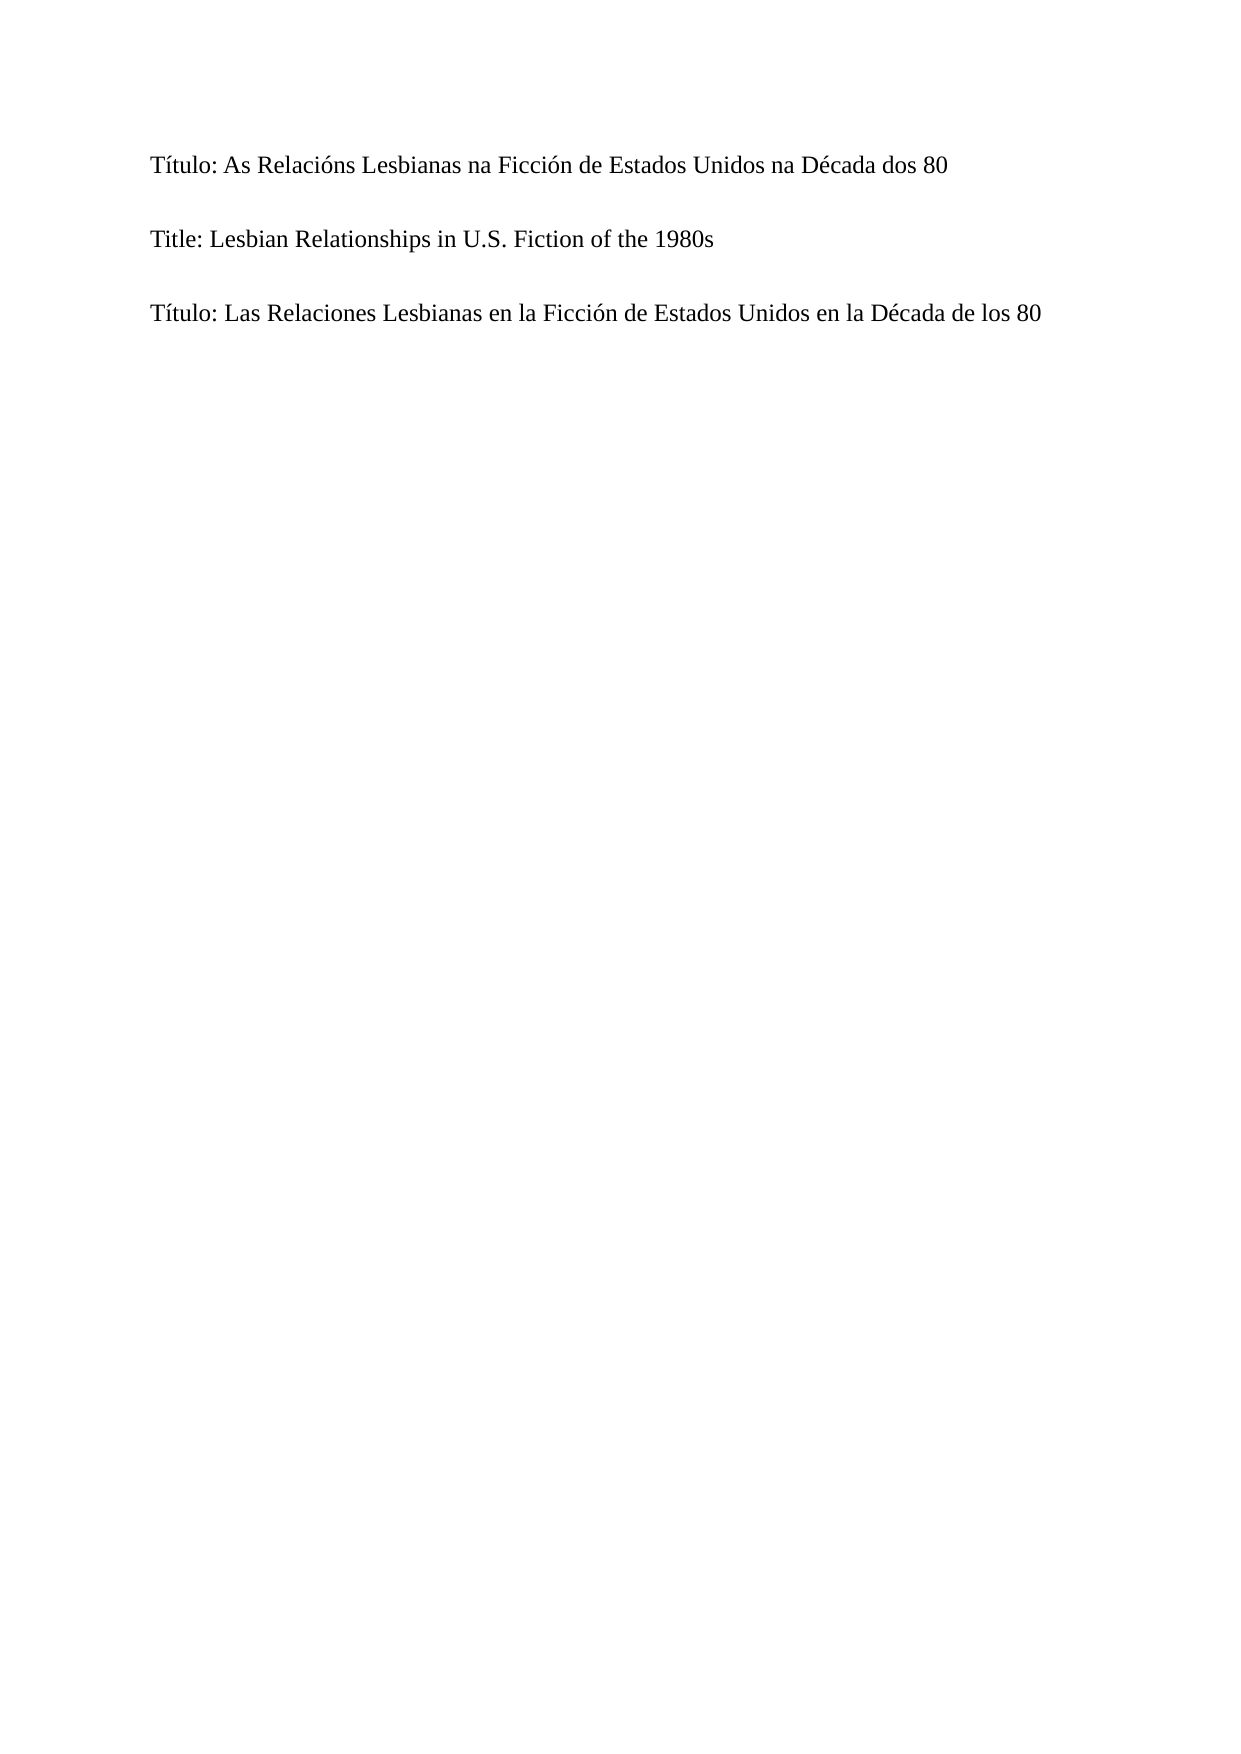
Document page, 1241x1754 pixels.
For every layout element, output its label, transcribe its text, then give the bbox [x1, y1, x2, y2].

text Título: Las Relaciones Lesbianas en la Ficción de Estados Unidos en la Década de los 80 [150, 298, 1090, 327]
text Título: As Relacións Lesbianas na Ficción de Estados Unidos na Década dos 80 [150, 150, 1090, 179]
text Title: Lesbian Relationships in U.S. Fiction of the 1980s [150, 224, 1090, 253]
